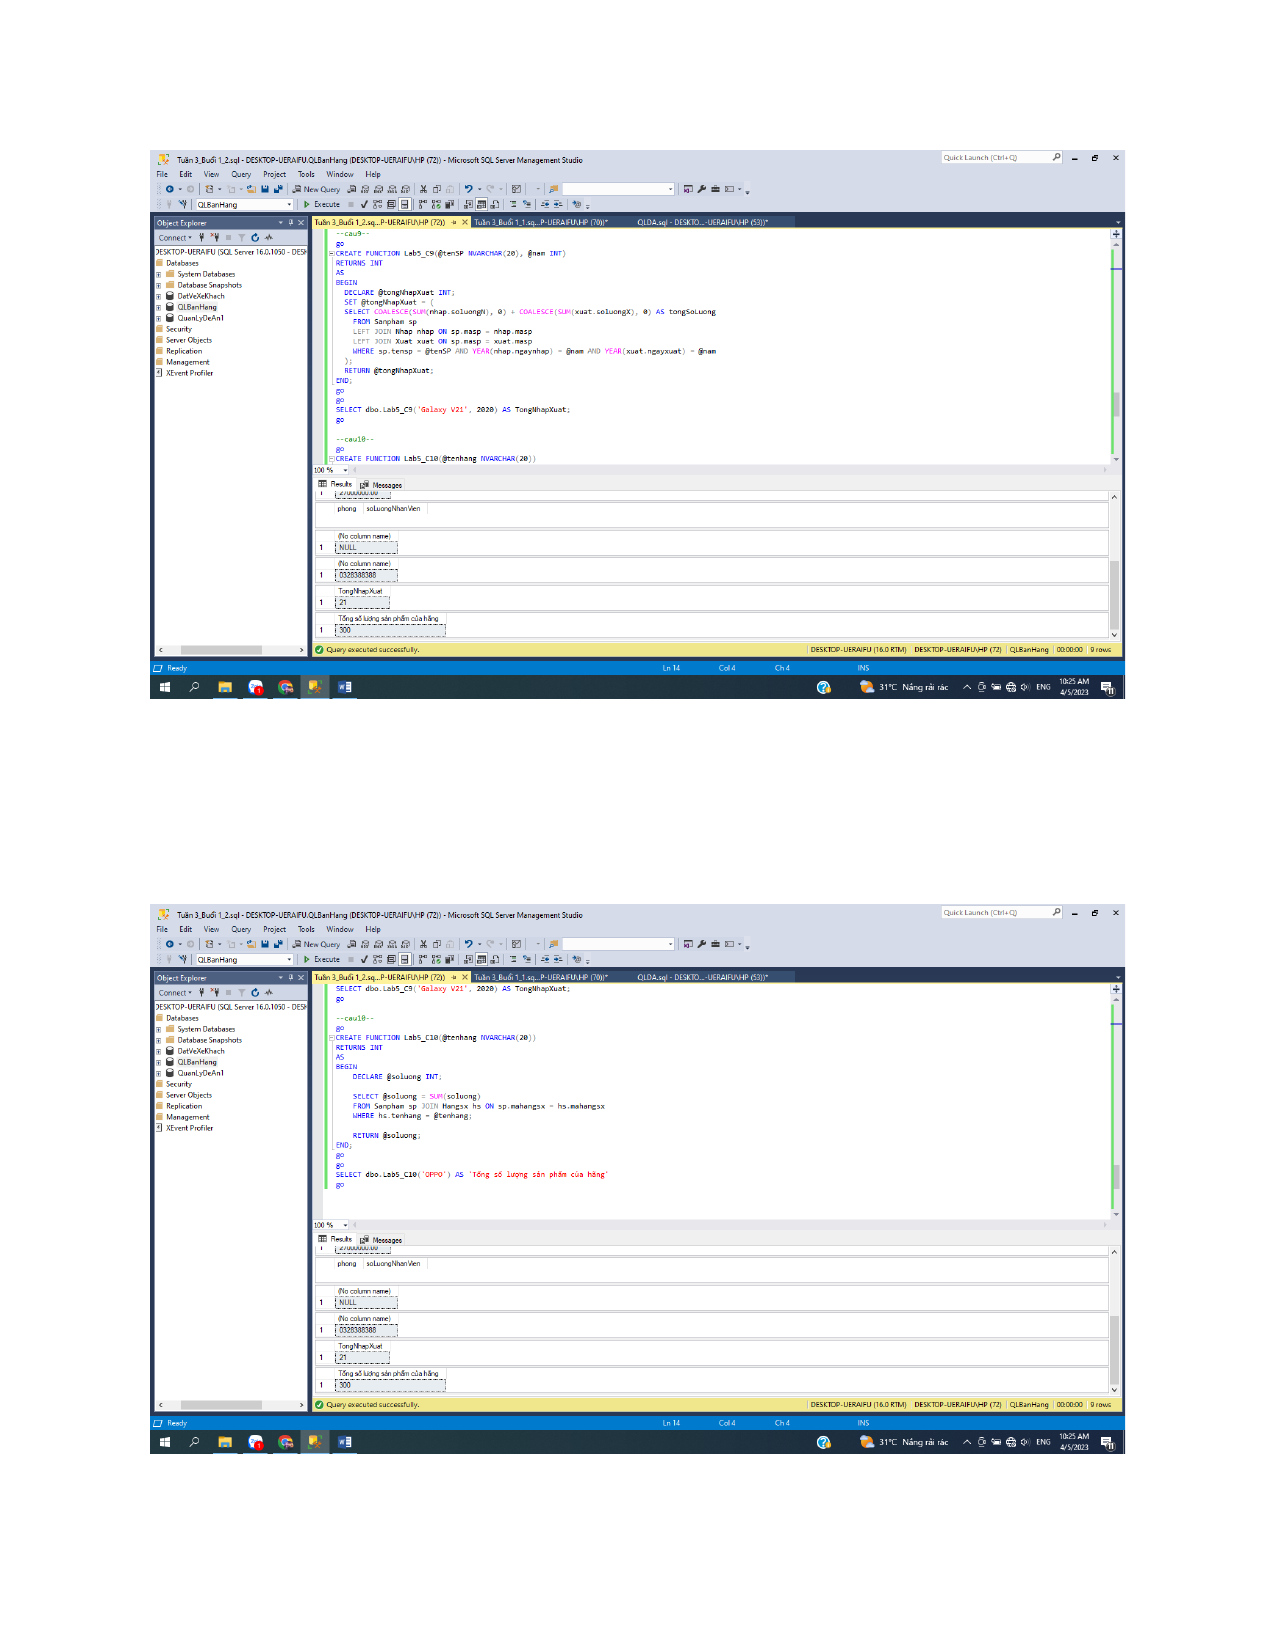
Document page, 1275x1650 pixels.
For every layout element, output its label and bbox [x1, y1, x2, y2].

picture [150, 904, 1125, 1454]
picture [150, 150, 1125, 699]
